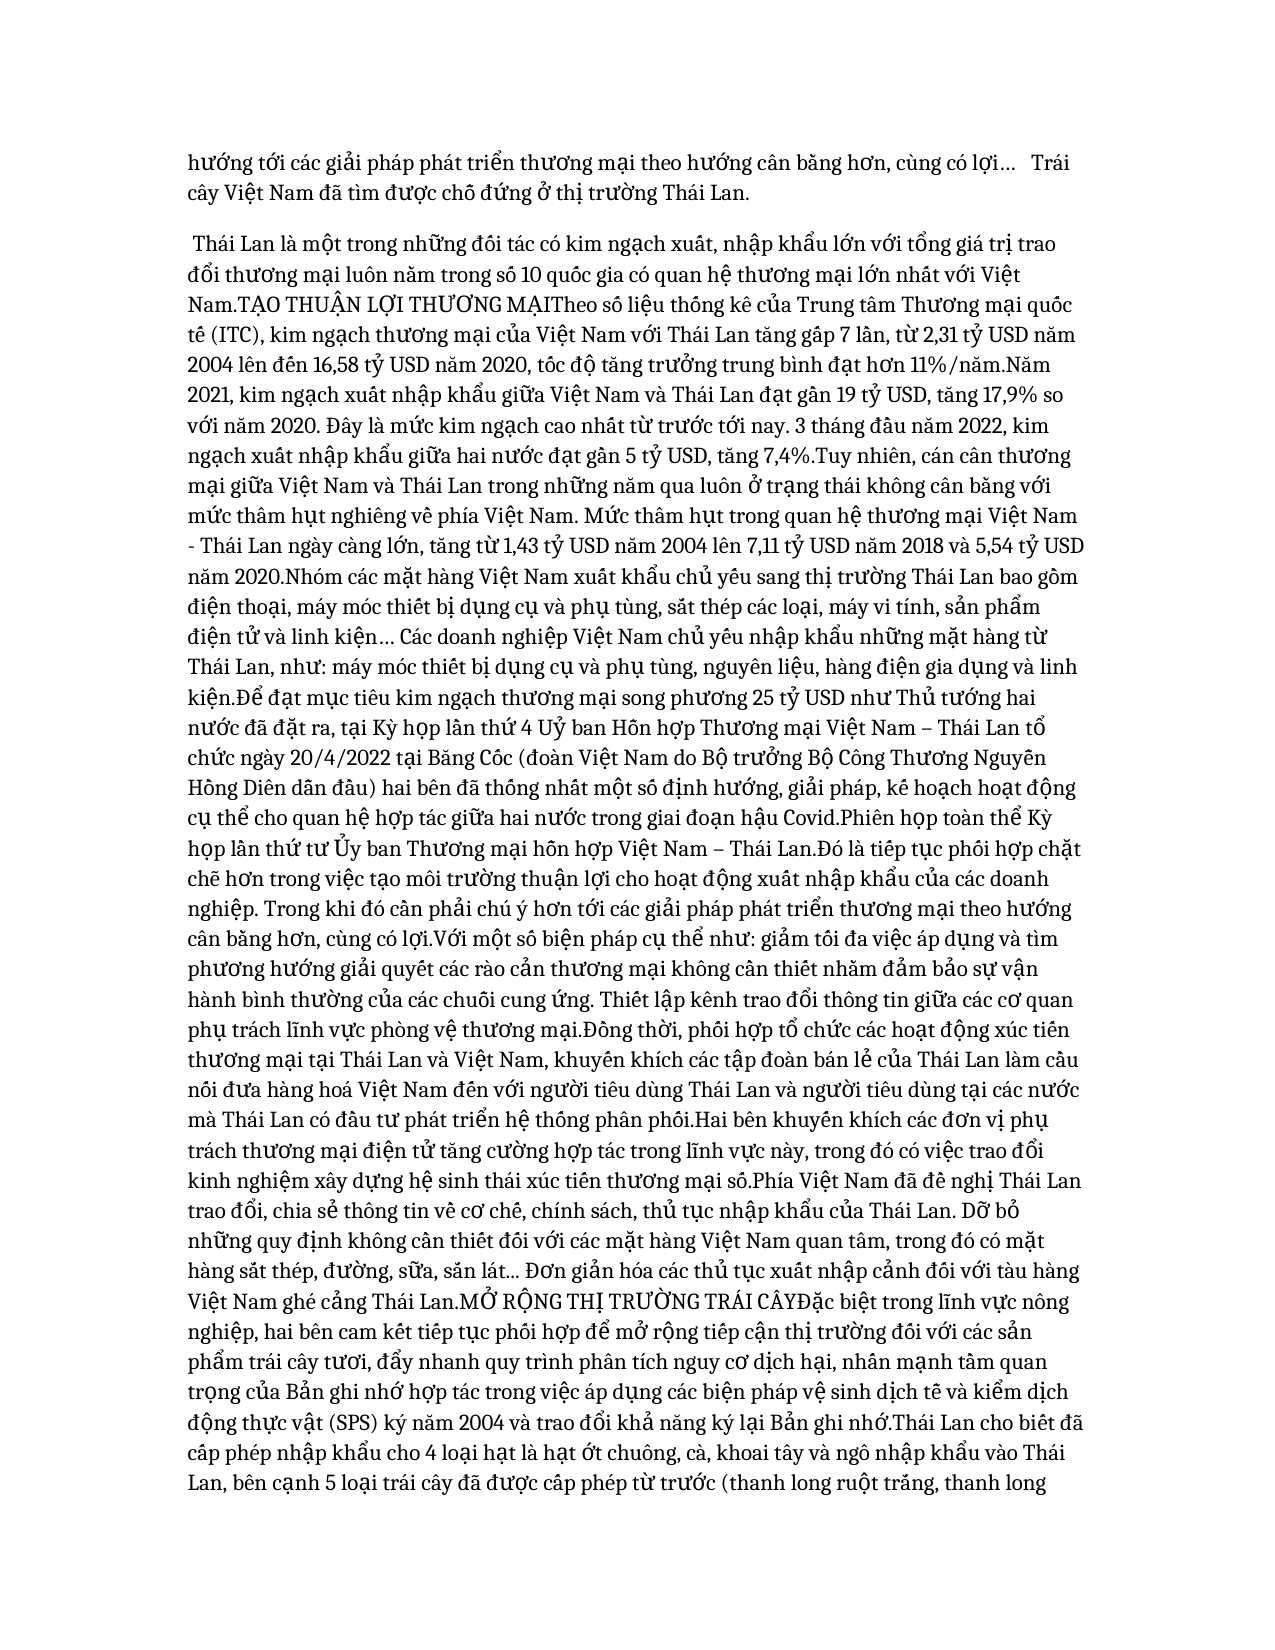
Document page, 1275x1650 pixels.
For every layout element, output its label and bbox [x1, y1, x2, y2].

text [187, 231, 1087, 1496]
text [187, 150, 1087, 207]
